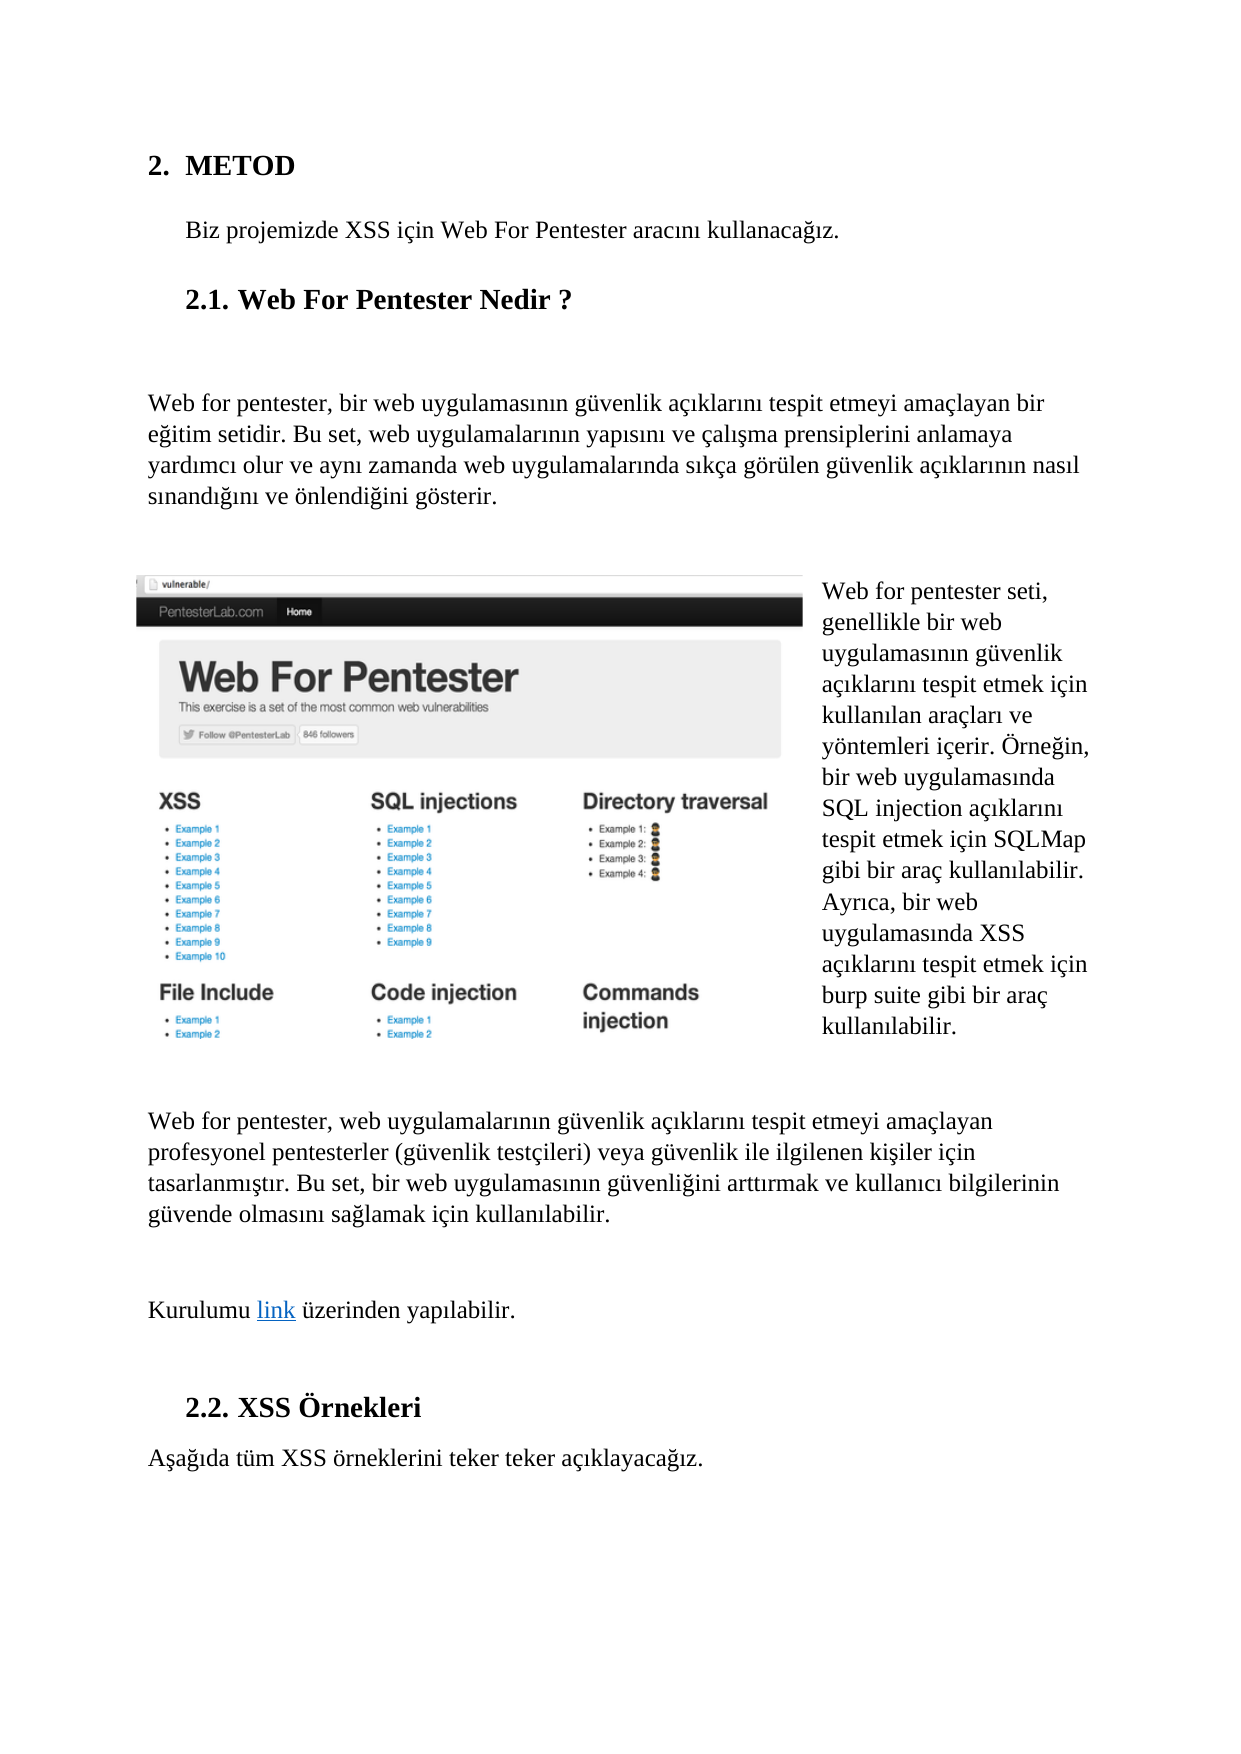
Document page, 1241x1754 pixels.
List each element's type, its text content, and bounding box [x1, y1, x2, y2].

text Web for pentester, bir web uygulamasının güvenlik açıklarını tespit etmeyi amaçlayan bir eğitim setidir. Bu set, web uygulamalarının yapısını ve çalışma prensiplerini anlamaya yardımcı olur ve aynı zamanda web uygulamalarında sıkça görülen güvenlik açıklarının nasıl sınandığını ve önlendiğini gösterir. [148, 388, 1093, 509]
list Biz projemizde XSS için Web For Pentester aracını kullanacağız. [185, 215, 1093, 243]
list XSS Örnekleri [185, 1390, 1093, 1424]
list Web For Pentester Nedir ? [185, 282, 1093, 316]
text Web for pentester seti, genellikle bir web uygulamasının güvenlik açıklarını tespit etmek için kullanılan araçları ve yöntemleri içerir. Örneğin, bir web uygulamasında SQL injection açıklarını tespit etmek için SQLMap gibi bir araç kullanılabilir. Ayrıca, bir web uygulamasında XSS açıklarını tespit etmek için burp suite gibi bir araç kullanılabilir. [803, 576, 1093, 1039]
text Kurulumu link üzerinden yapılabilir. [148, 1295, 1093, 1323]
list METOD [148, 148, 1093, 181]
picture [136, 575, 803, 1039]
text Aşağıda tüm XSS örneklerini teker teker açıklayacağız. [148, 1443, 1093, 1472]
text Web for pentester, web uygulamalarının güvenlik açıklarını tespit etmeyi amaçlayan profesyonel pentesterler (güvenlik testçileri) veya güvenlik ile ilgilenen kişiler için tasarlanmıştır. Bu set, bir web uygulamasının güvenliğini arttırmak ve kullanıcı bilgilerinin güvende olmasını sağlamak için kullanılabilir. [148, 1106, 1093, 1228]
